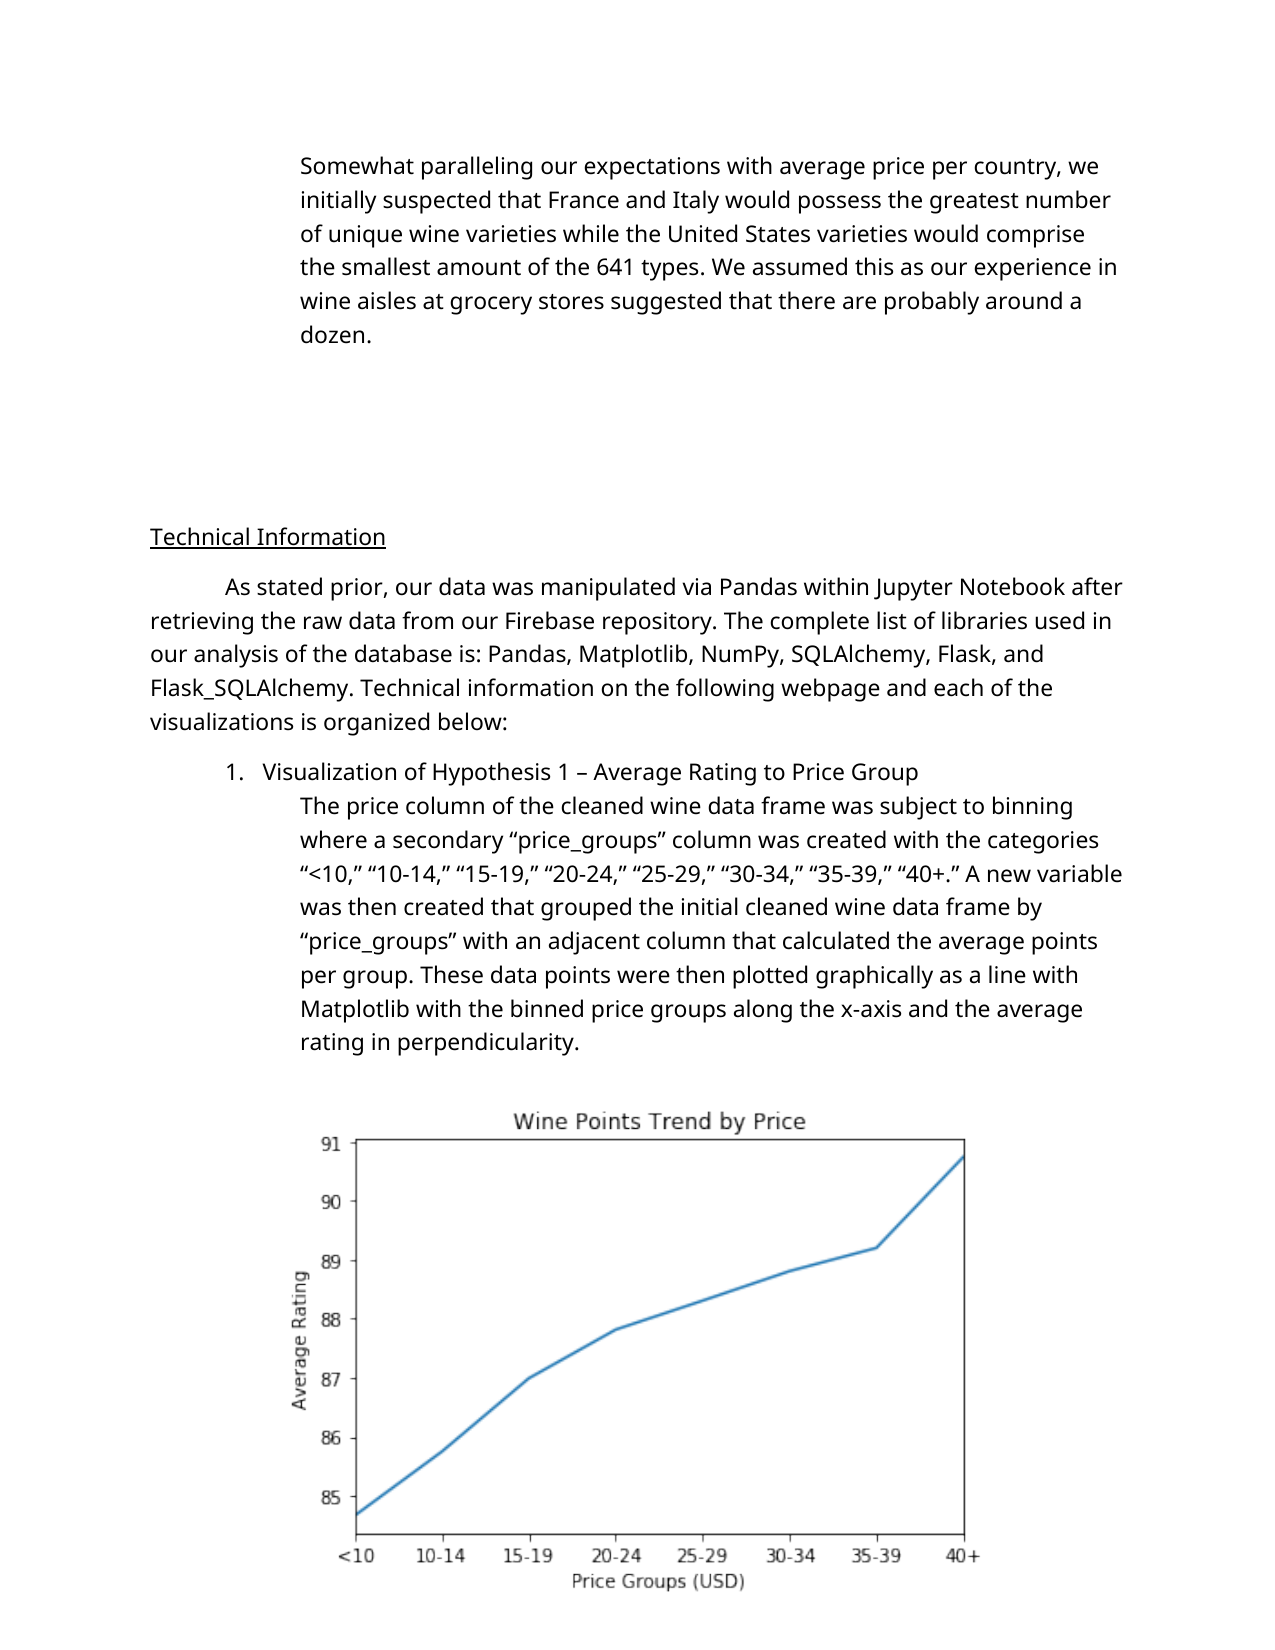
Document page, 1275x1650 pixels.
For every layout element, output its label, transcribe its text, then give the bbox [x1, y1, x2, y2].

text Somewhat paralleling our expectations with average price per country, we initially suspected that France and Italy would possess the greatest number of unique wine varieties while the United States varieties would comprise the smallest amount of the 641 types. We assumed this as our experience in wine aisles at grocery stores suggested that there are probably around a dozen. [300, 150, 1125, 350]
list Visualization of Hypothesis 1 – Average Rating to Price Group [225, 756, 1125, 787]
text Technical Information [150, 520, 1125, 552]
list The price column of the cleaned wine data frame was subject to binning where a secondary “price_groups” column was created with the categories “<10,” “10-14,” “15-19,” “20-24,” “25-29,” “30-34,” “35-39,” “40+.” A new variable was then created that grouped the initial cleaned wine data frame by “price_groups” with an adjacent column that calculated the average points per group. These data points were then plotted graphically as a line with Matplotlib with the binned price groups along the x-axis and the average rating in perpendicularity. [300, 790, 1125, 1057]
text As stated prior, our data was manipulated via Pandas within Jupyter Notebook after retrieving the raw data from our Firebase repository. The complete list of libraries used in our analysis of the database is: Pandas, Matplotlib, NumPy, SQLAlchemy, Flask, and Flask_SQLAlchemy. Technical information on the following webpage and each of the visualizations is organized below: [150, 571, 1125, 737]
